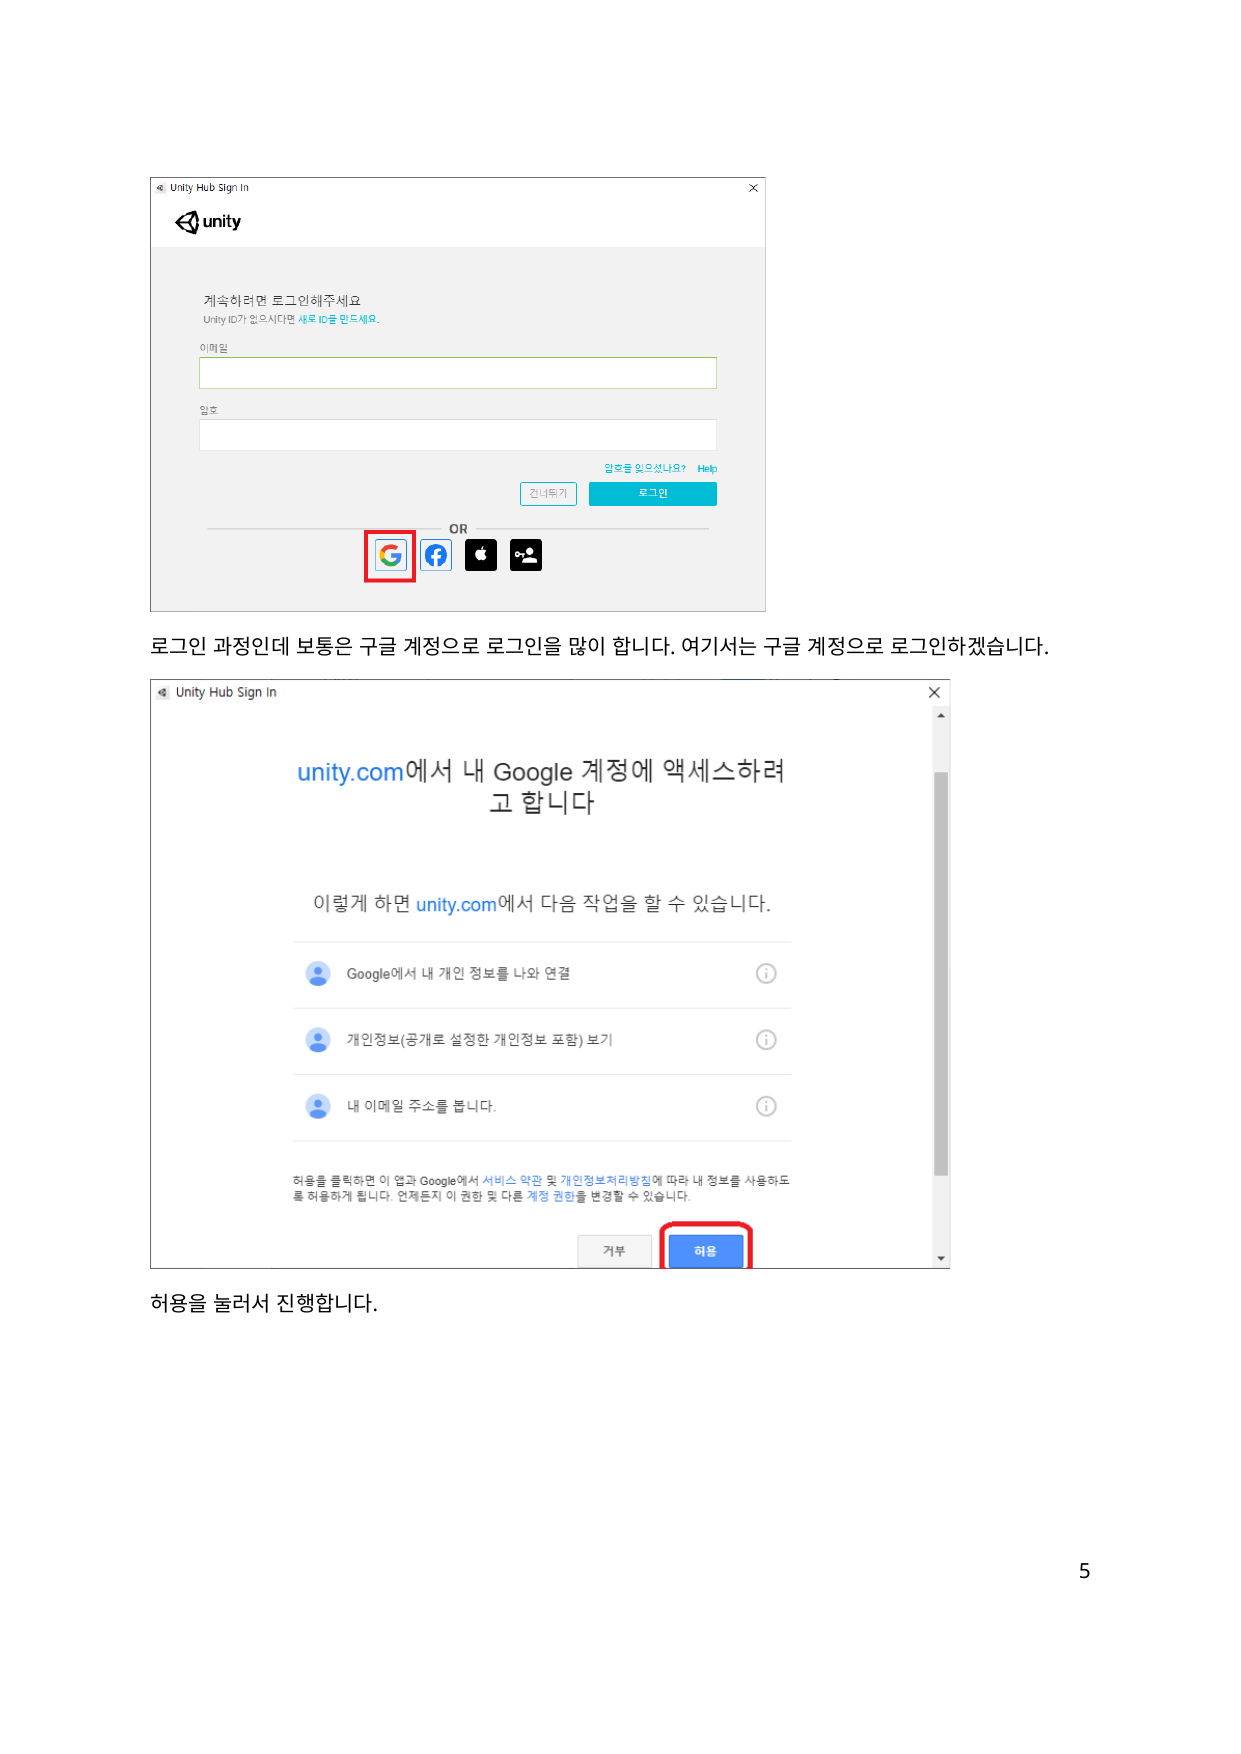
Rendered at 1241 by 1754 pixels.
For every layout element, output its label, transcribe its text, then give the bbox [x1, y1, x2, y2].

picture [150, 177, 766, 612]
text 로그인 과정인데 보통은 구글 계정으로 로그인을 많이 합니다. 여기서는 구글 계정으로 로그인하겠습니다. [150, 630, 1090, 661]
text 허용을 눌러서 진행합니다. [150, 1287, 1090, 1318]
picture [150, 679, 951, 1269]
